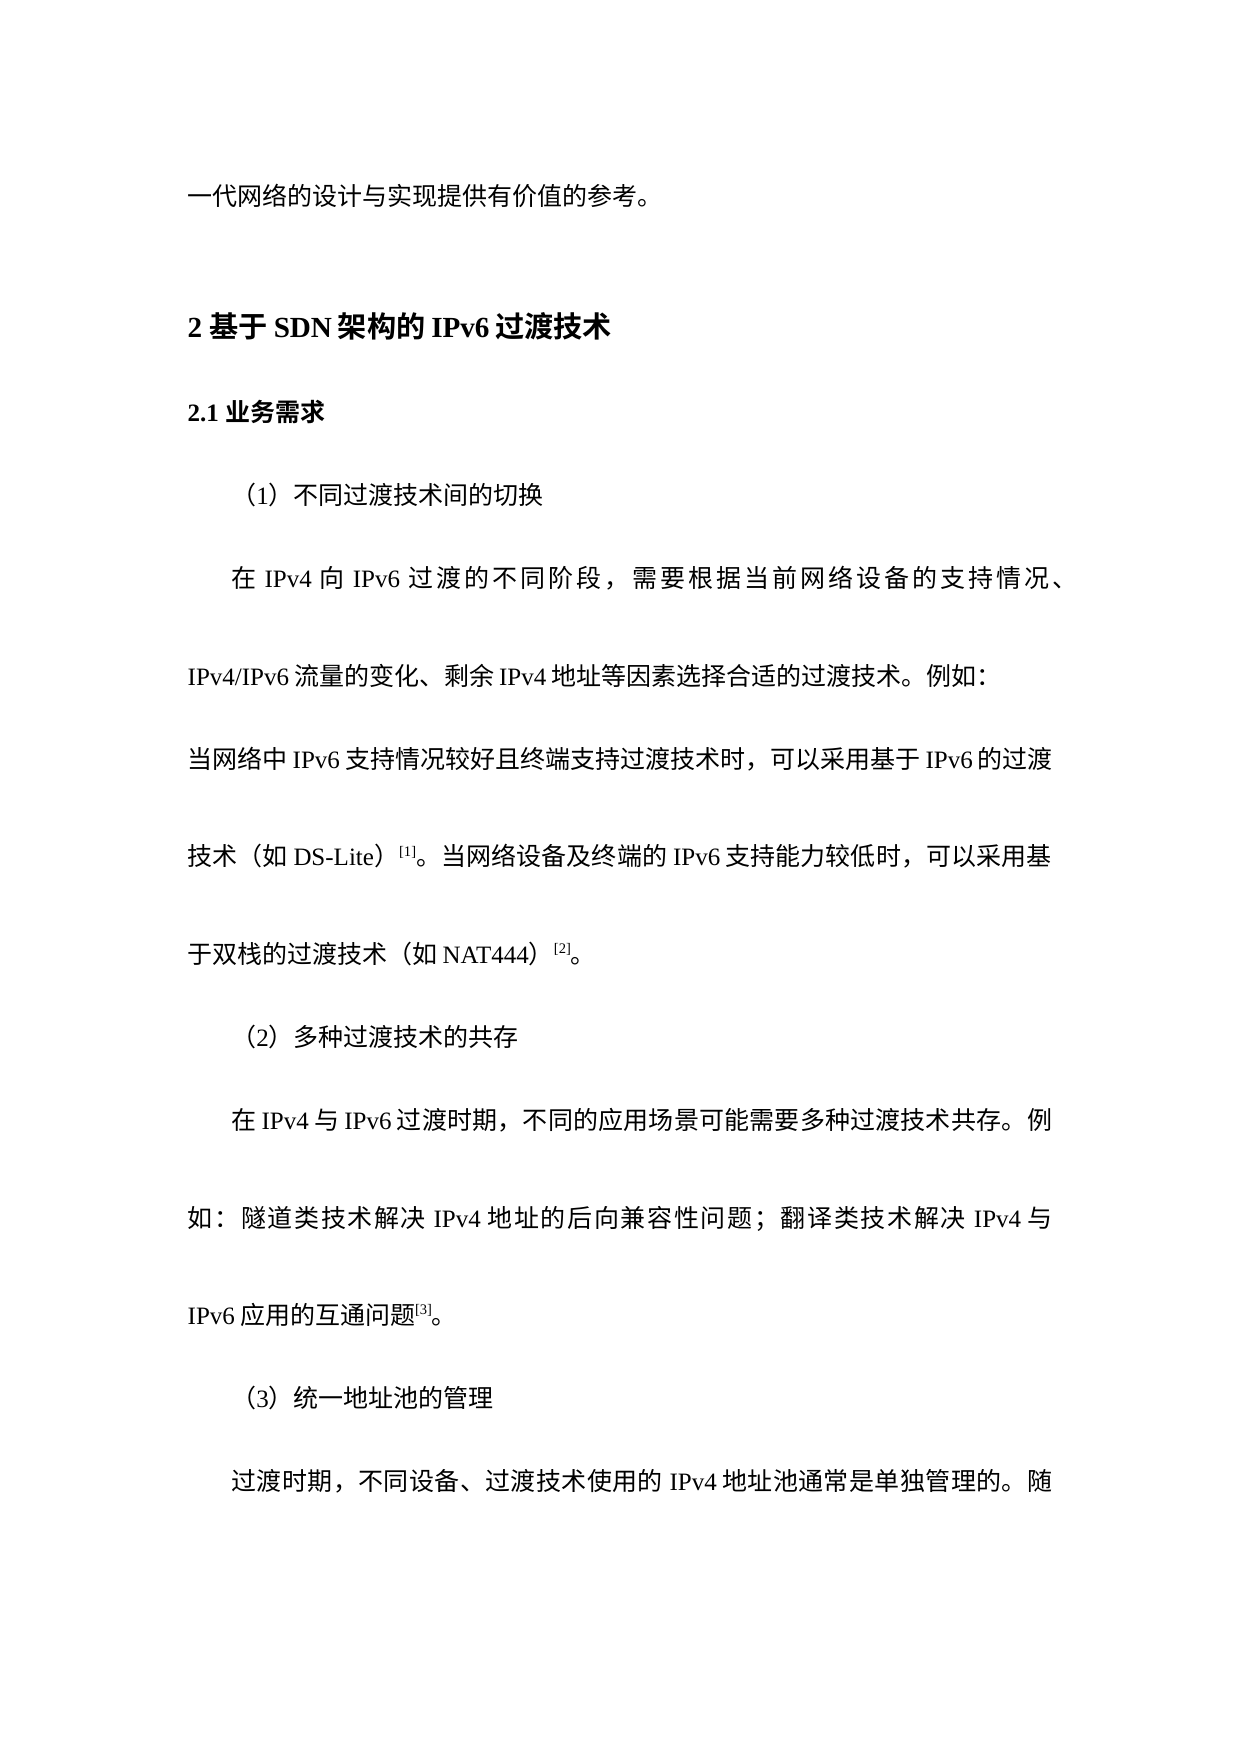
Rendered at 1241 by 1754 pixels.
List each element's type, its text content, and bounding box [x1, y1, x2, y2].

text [187, 1447, 1053, 1512]
text （1）不同过渡技术间的切换 [187, 461, 1053, 526]
text 在IPv4与IPv6过渡时期，不同的应用场景可能需要多种过渡技术共存。例如：隧道类技术解决IPv4地址的后向兼容性问题；翻译类技术解决IPv4与IPv6应用的互通问题[3]。 [187, 1086, 1053, 1346]
text 2 基于SDN架构的IPv6过渡技术 [187, 292, 1053, 357]
text （3）统一地址池的管理 [187, 1364, 1053, 1429]
text （2）多种过渡技术的共存 [187, 1003, 1053, 1068]
text 2.1 业务需求 [187, 378, 1053, 443]
text 当网络中IPv6支持情况较好且终端支持过渡技术时，可以采用基于IPv6的过渡技术（如DS-Lite）[1]。当网络设备及终端的IPv6支持能力较低时，可以采用基于双栈的过渡技术（如NAT444）[2]。 [187, 725, 1053, 985]
text 在IPv4向IPv6过渡的不同阶段，需要根据当前网络设备的支持情况、IPv4/IPv6流量的变化、剩余IPv4地址等因素选择合适的过渡技术。例如： [187, 544, 1053, 707]
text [187, 162, 1053, 227]
